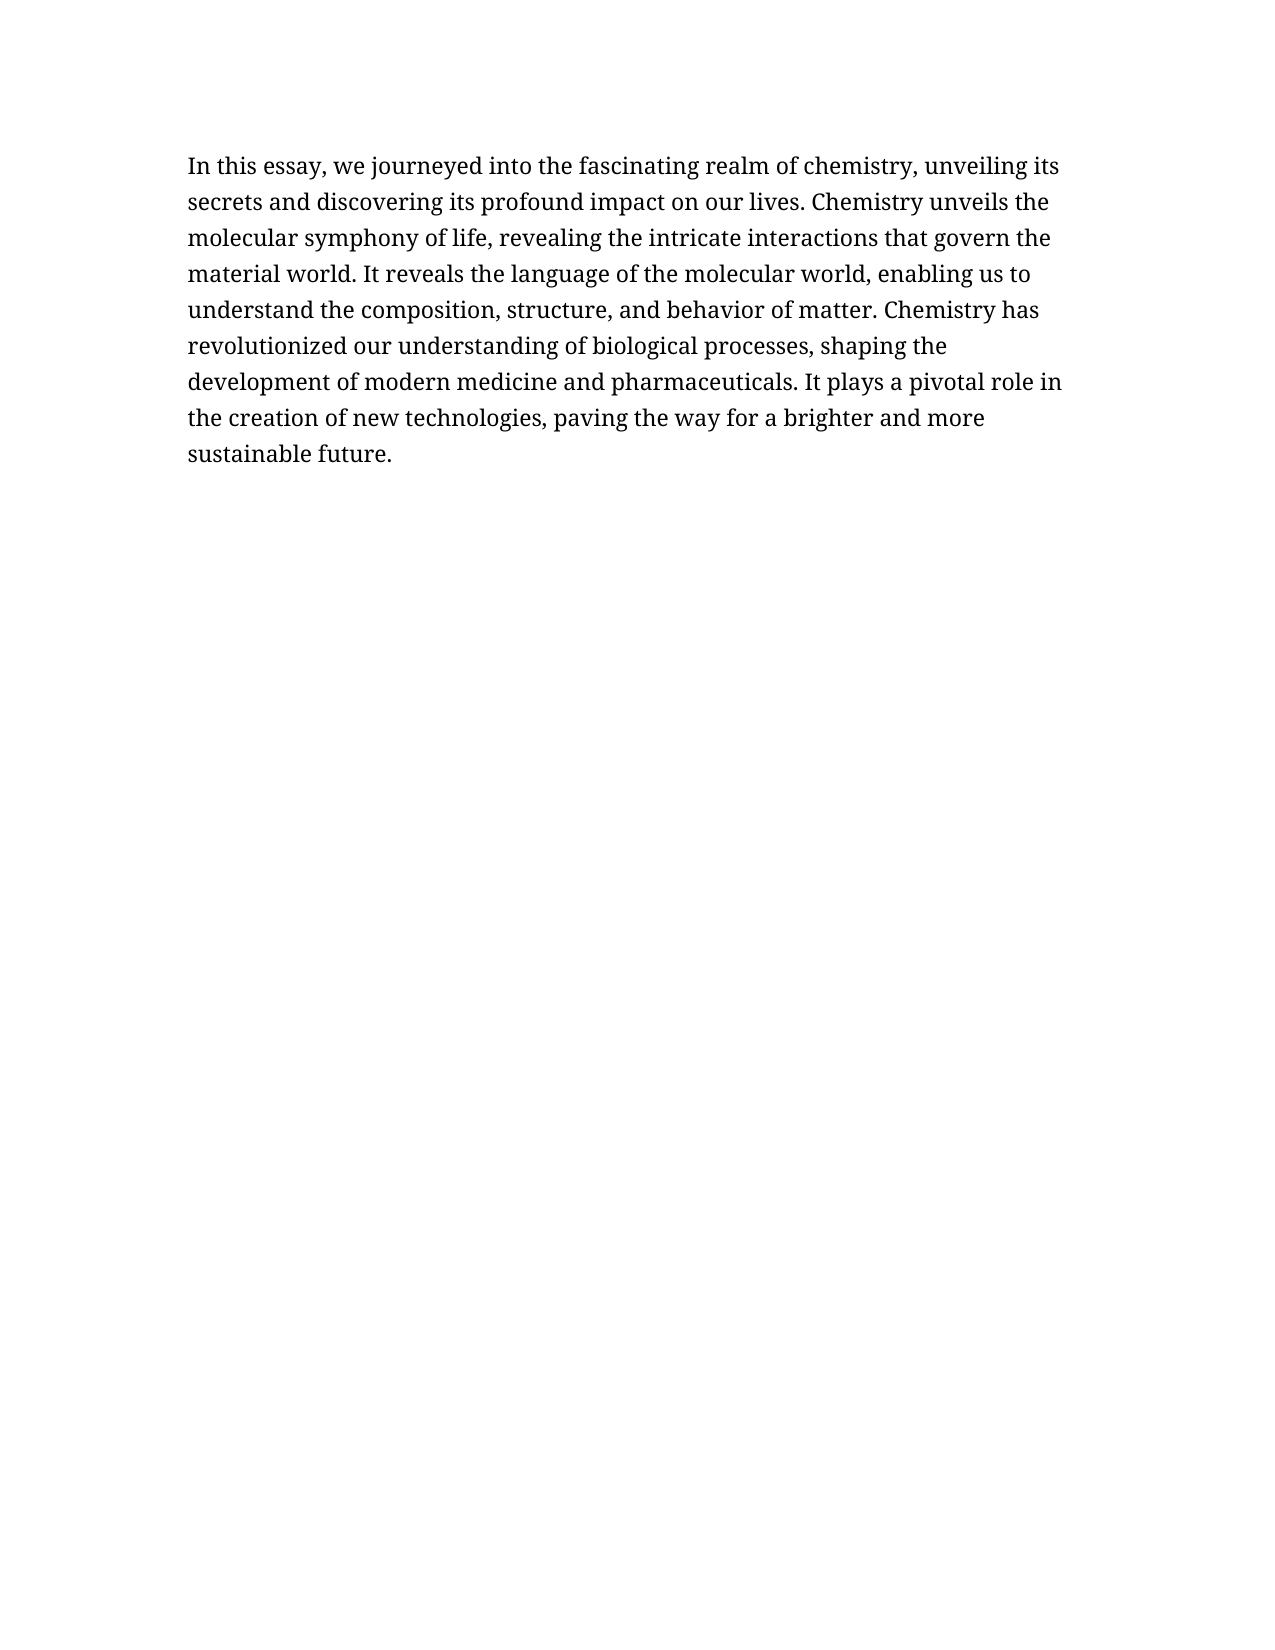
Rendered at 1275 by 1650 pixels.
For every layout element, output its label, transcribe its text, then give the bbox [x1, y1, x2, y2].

text In this essay, we journeyed into the fascinating realm of chemistry, unveiling its secrets and discovering its profound impact on our lives. Chemistry unveils the molecular symphony of life, revealing the intricate interactions that govern the material world. It reveals the language of the molecular world, enabling us to understand the composition, structure, and behavior of matter. Chemistry has revolutionized our understanding of biological processes, shaping the development of modern medicine and pharmaceuticals. It plays a pivotal role in the creation of new technologies, paving the way for a brighter and more sustainable future. [187, 150, 1087, 469]
